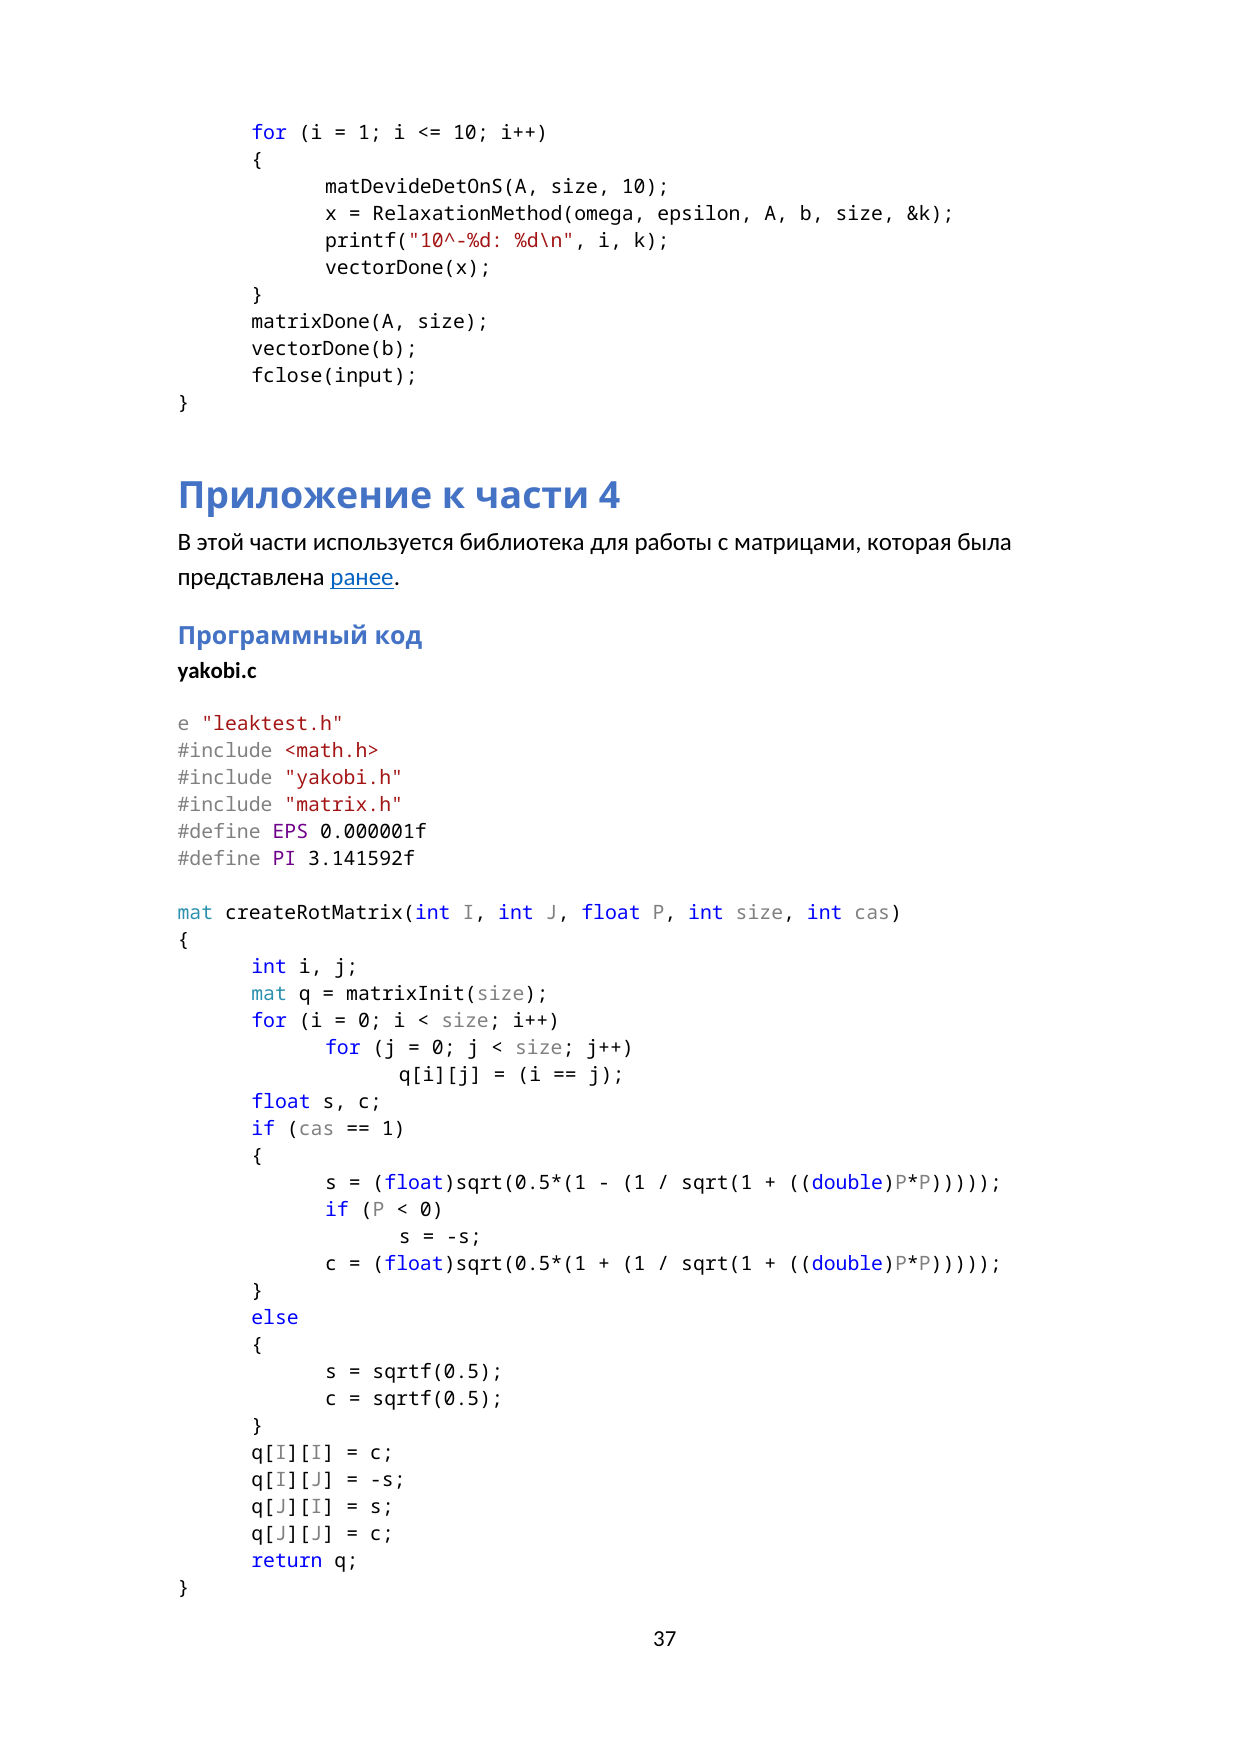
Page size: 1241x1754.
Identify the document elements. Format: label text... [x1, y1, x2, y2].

text mat q = matrixInit(size); [177, 979, 1152, 1006]
text #define PI 3.141592f [177, 844, 1152, 871]
text return q; [177, 1546, 1152, 1573]
text int i, j; [177, 952, 1152, 979]
text printf("10^-%d: %d\n", i, k); [177, 226, 1152, 253]
subtitle Программный код [177, 617, 1152, 651]
text #include <math.h> [177, 737, 1152, 763]
text { [177, 1330, 1152, 1357]
text { [177, 1141, 1152, 1168]
text В этой части используется библиотека для работы с матрицами, которая была представлена ранее. [177, 527, 1152, 592]
text vectorDone(x); [177, 253, 1152, 280]
text c = sqrtf(0.5); [177, 1384, 1152, 1411]
subtitle Приложение к части 4 [177, 468, 1152, 519]
text matrixDone(A, size); [177, 307, 1152, 334]
text fclose(input); [177, 361, 1152, 388]
text vectorDone(b); [177, 334, 1152, 361]
text for (i = 1; i <= 10; i++) [177, 118, 1152, 145]
text q[i][j] = (i == j); [177, 1060, 1152, 1087]
text q[J][I] = s; [177, 1492, 1152, 1519]
text #include "matrix.h" [177, 791, 1152, 817]
text { [177, 925, 1152, 952]
text if (cas == 1) [177, 1114, 1152, 1141]
text mat createRotMatrix(int I, int J, float P, int size, int cas) [177, 898, 1152, 925]
text } [177, 1573, 1152, 1600]
text s = sqrtf(0.5); [177, 1357, 1152, 1384]
text for (i = 0; i < size; i++) [177, 1006, 1152, 1033]
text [177, 199, 1152, 226]
text s = (float)sqrt(0.5*(1 - (1 / sqrt(1 + ((double)P*P))))); [177, 1168, 1152, 1195]
text s = -s; [177, 1222, 1152, 1249]
text q[I][I] = c; [177, 1438, 1152, 1465]
text { [177, 145, 1152, 172]
text } [177, 388, 1152, 415]
text } [177, 280, 1152, 307]
text else [177, 1303, 1152, 1330]
text #define EPS 0.000001f [177, 817, 1152, 844]
text c = (float)sqrt(0.5*(1 + (1 / sqrt(1 + ((double)P*P))))); [177, 1249, 1152, 1276]
text if (P < 0) [177, 1195, 1152, 1222]
text q[I][J] = -s; [177, 1465, 1152, 1492]
text } [177, 1411, 1152, 1438]
text e "leaktest.h" [177, 709, 1152, 737]
text q[J][J] = c; [177, 1519, 1152, 1546]
text yakobi.c [177, 657, 1152, 684]
text } [177, 1276, 1152, 1303]
text matDevideDetOnS(A, size, 10); [177, 172, 1152, 199]
text float s, c; [177, 1087, 1152, 1114]
text for (j = 0; j < size; j++) [177, 1033, 1152, 1060]
text #include "yakobi.h" [177, 763, 1152, 791]
